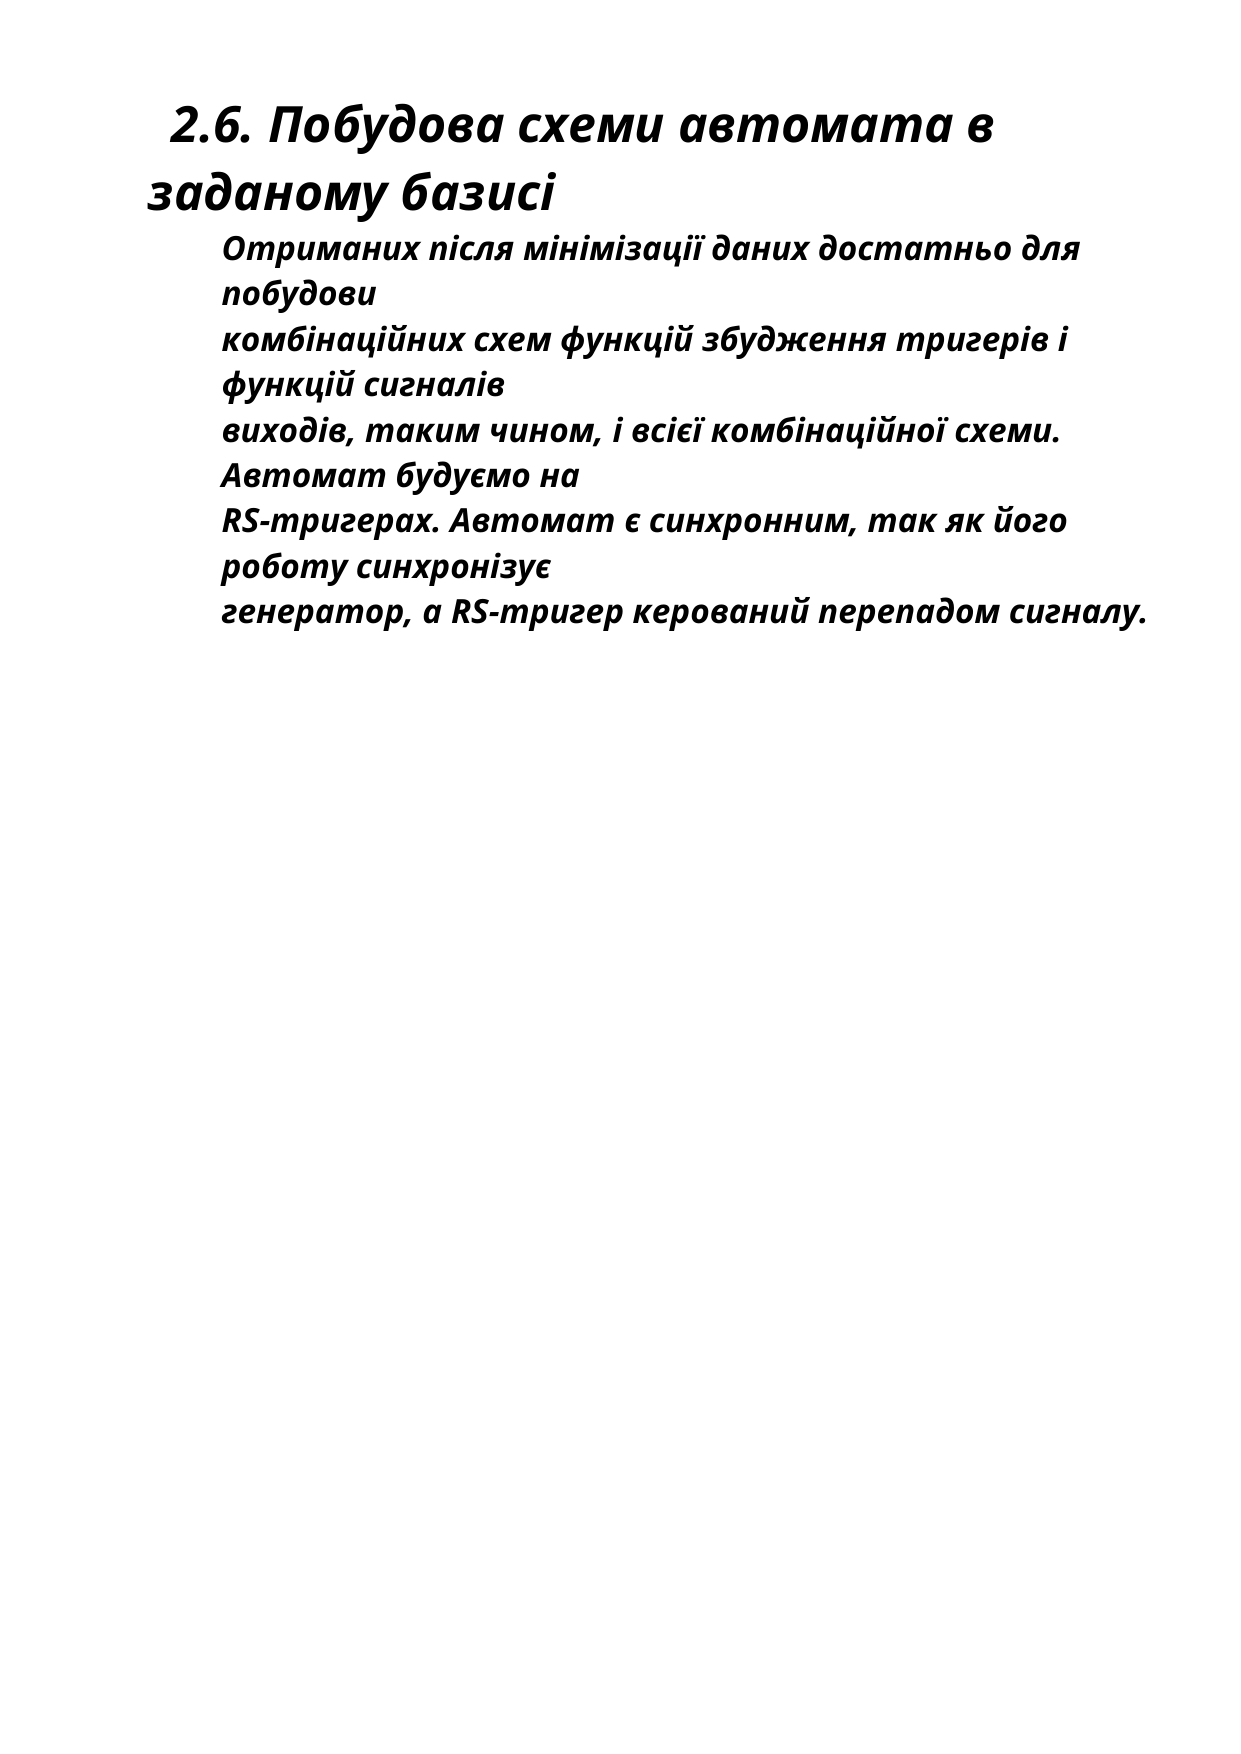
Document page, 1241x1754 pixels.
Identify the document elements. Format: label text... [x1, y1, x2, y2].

text 2.6. Побудова схеми автомата в заданому базисі [148, 88, 1152, 225]
text Отриманих після мінімізації даних достатньо для побудови [221, 225, 1152, 316]
text генератор, а RS-тригер керований перепадом сигналу. [221, 588, 1152, 633]
text комбінаційних схем функцій збудження тригерів і функцій сигналів [221, 316, 1152, 406]
text виходів, таким чином, і всієї комбінаційної схеми. Автомат будуємо на [221, 406, 1152, 497]
text RS-тригерах. Автомат є синхронним, так як його роботу синхронізує [221, 497, 1152, 588]
